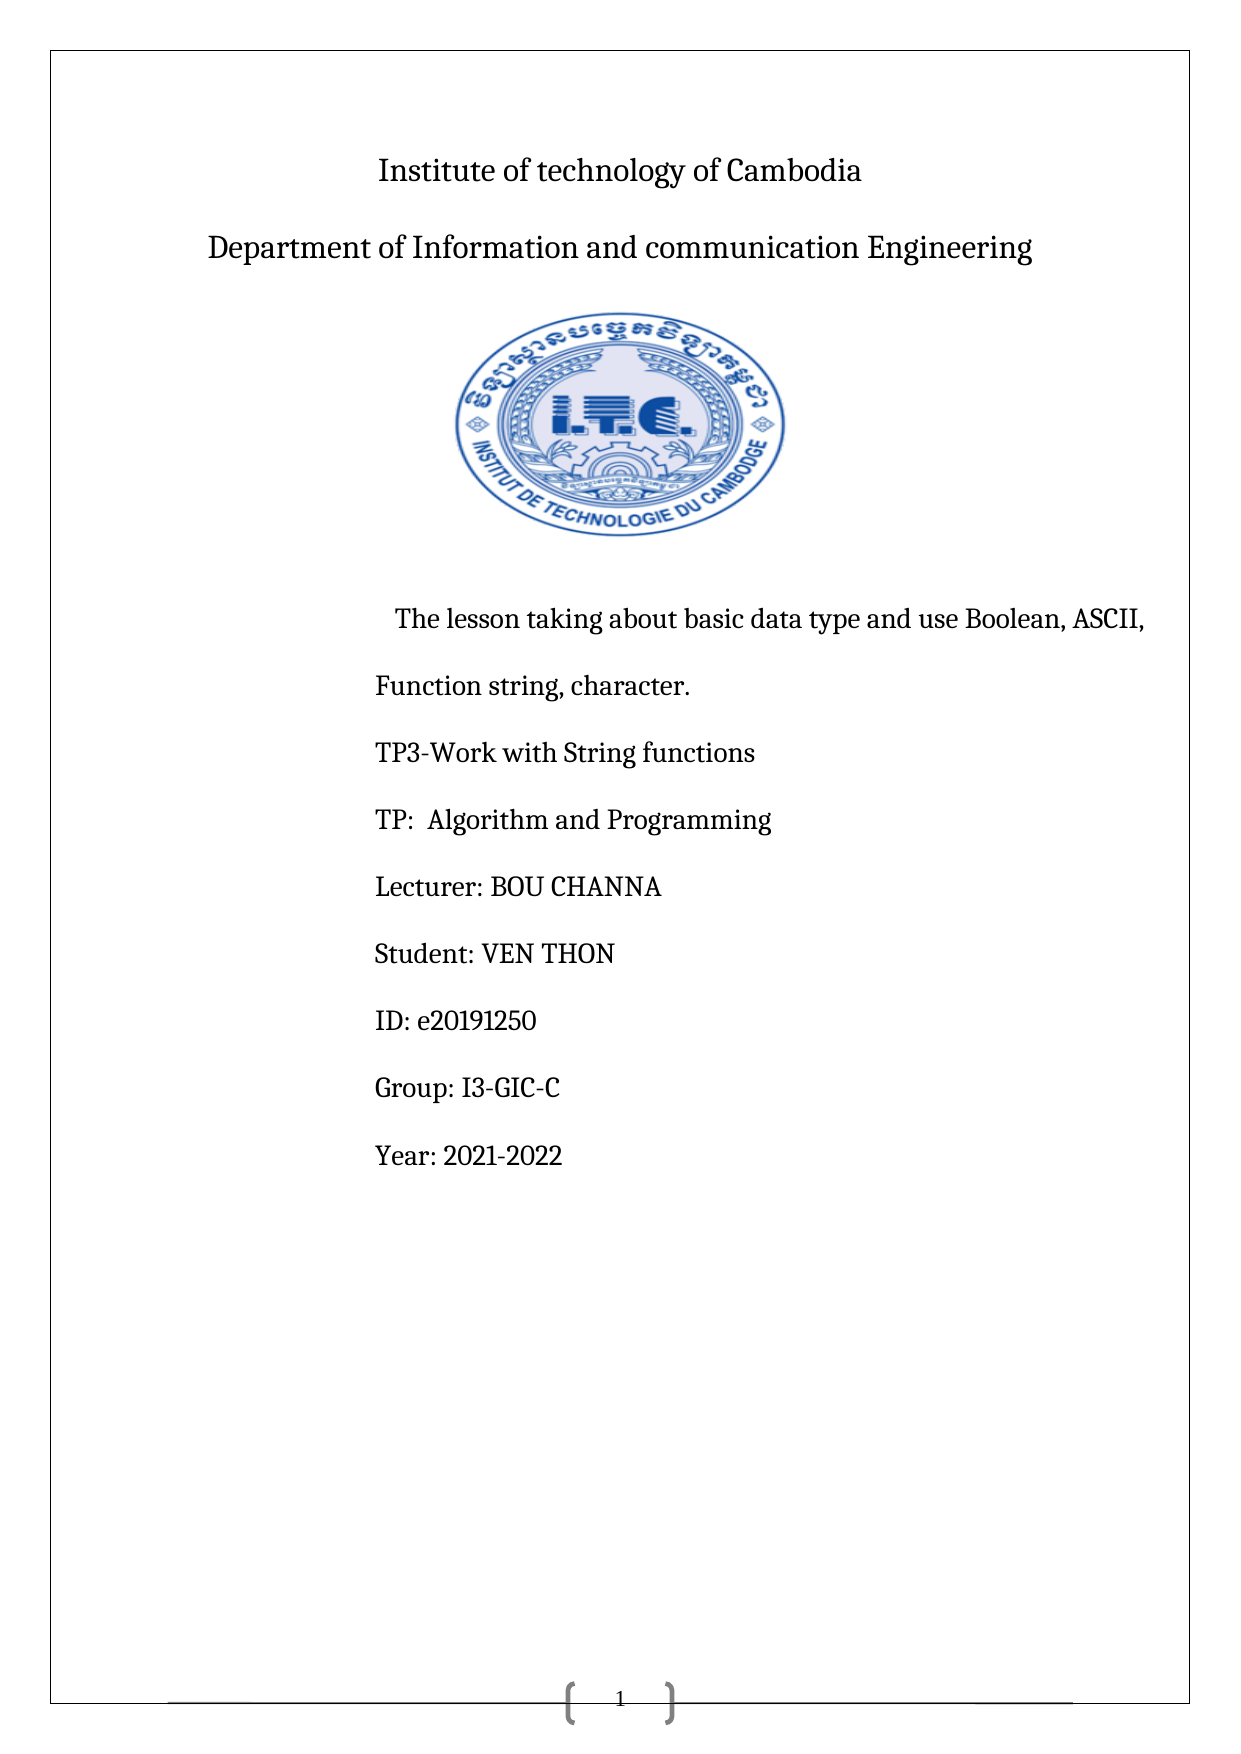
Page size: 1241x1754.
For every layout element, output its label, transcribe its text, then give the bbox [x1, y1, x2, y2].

text TP3-Work with String functions [300, 736, 1165, 770]
picture [448, 305, 793, 543]
text Function string, character. [300, 669, 1165, 703]
text The lesson taking about basic data type and use Boolean, ASCII, [300, 602, 1165, 636]
text TP: Algorithm and Programming [300, 803, 1165, 837]
text ID: e20191250 [300, 1004, 1165, 1038]
text Year: 2021-2022 [300, 1139, 1165, 1172]
text Institute of technology of Cambodia [75, 152, 1165, 190]
text Department of Information and communication Engineering [75, 228, 1165, 267]
text Student: VEN THON [300, 937, 1165, 971]
text Group: I3-GIC-C [300, 1072, 1165, 1105]
text Lecturer: BOU CHANNA [300, 870, 1165, 904]
